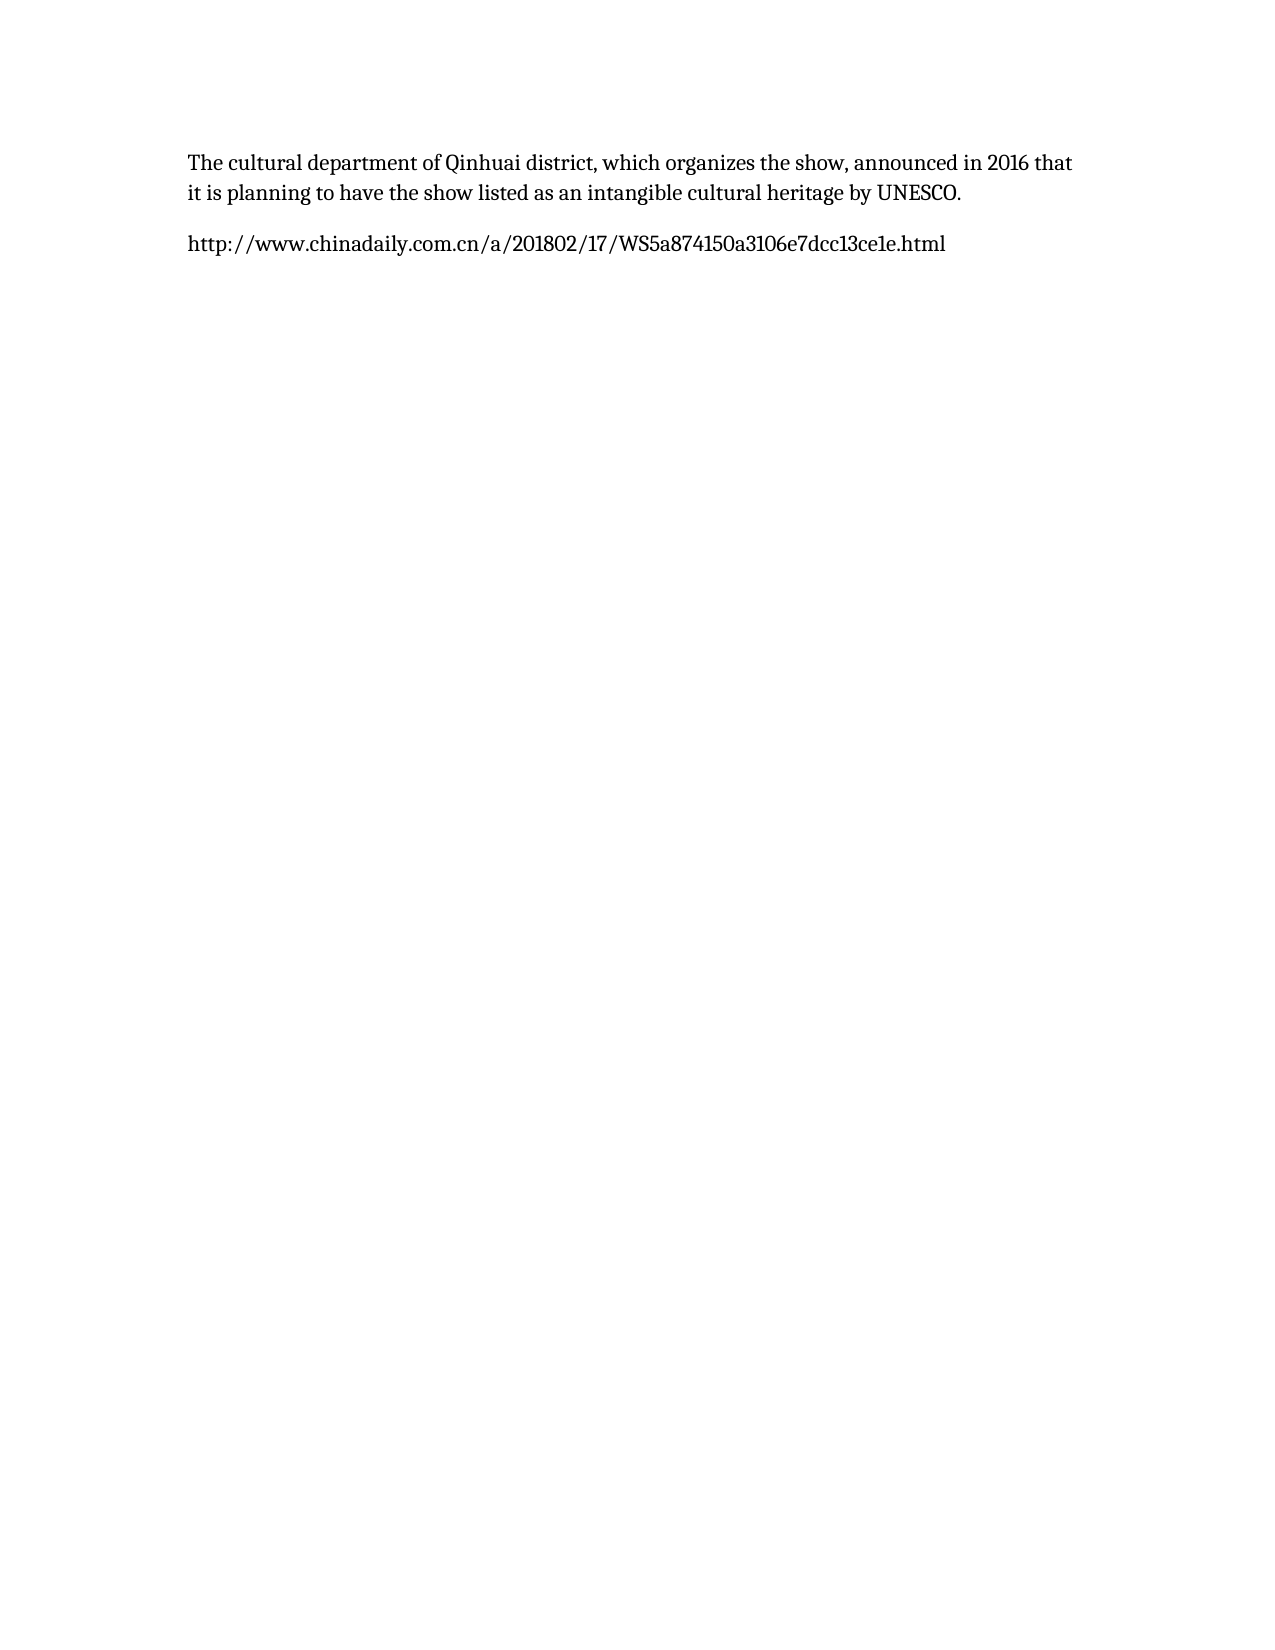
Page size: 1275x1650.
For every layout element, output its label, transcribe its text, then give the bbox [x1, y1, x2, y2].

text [187, 150, 1087, 207]
text http://www.chinadaily.com.cn/a/201802/17/WS5a874150a3106e7dcc13ce1e.html [187, 231, 1087, 258]
